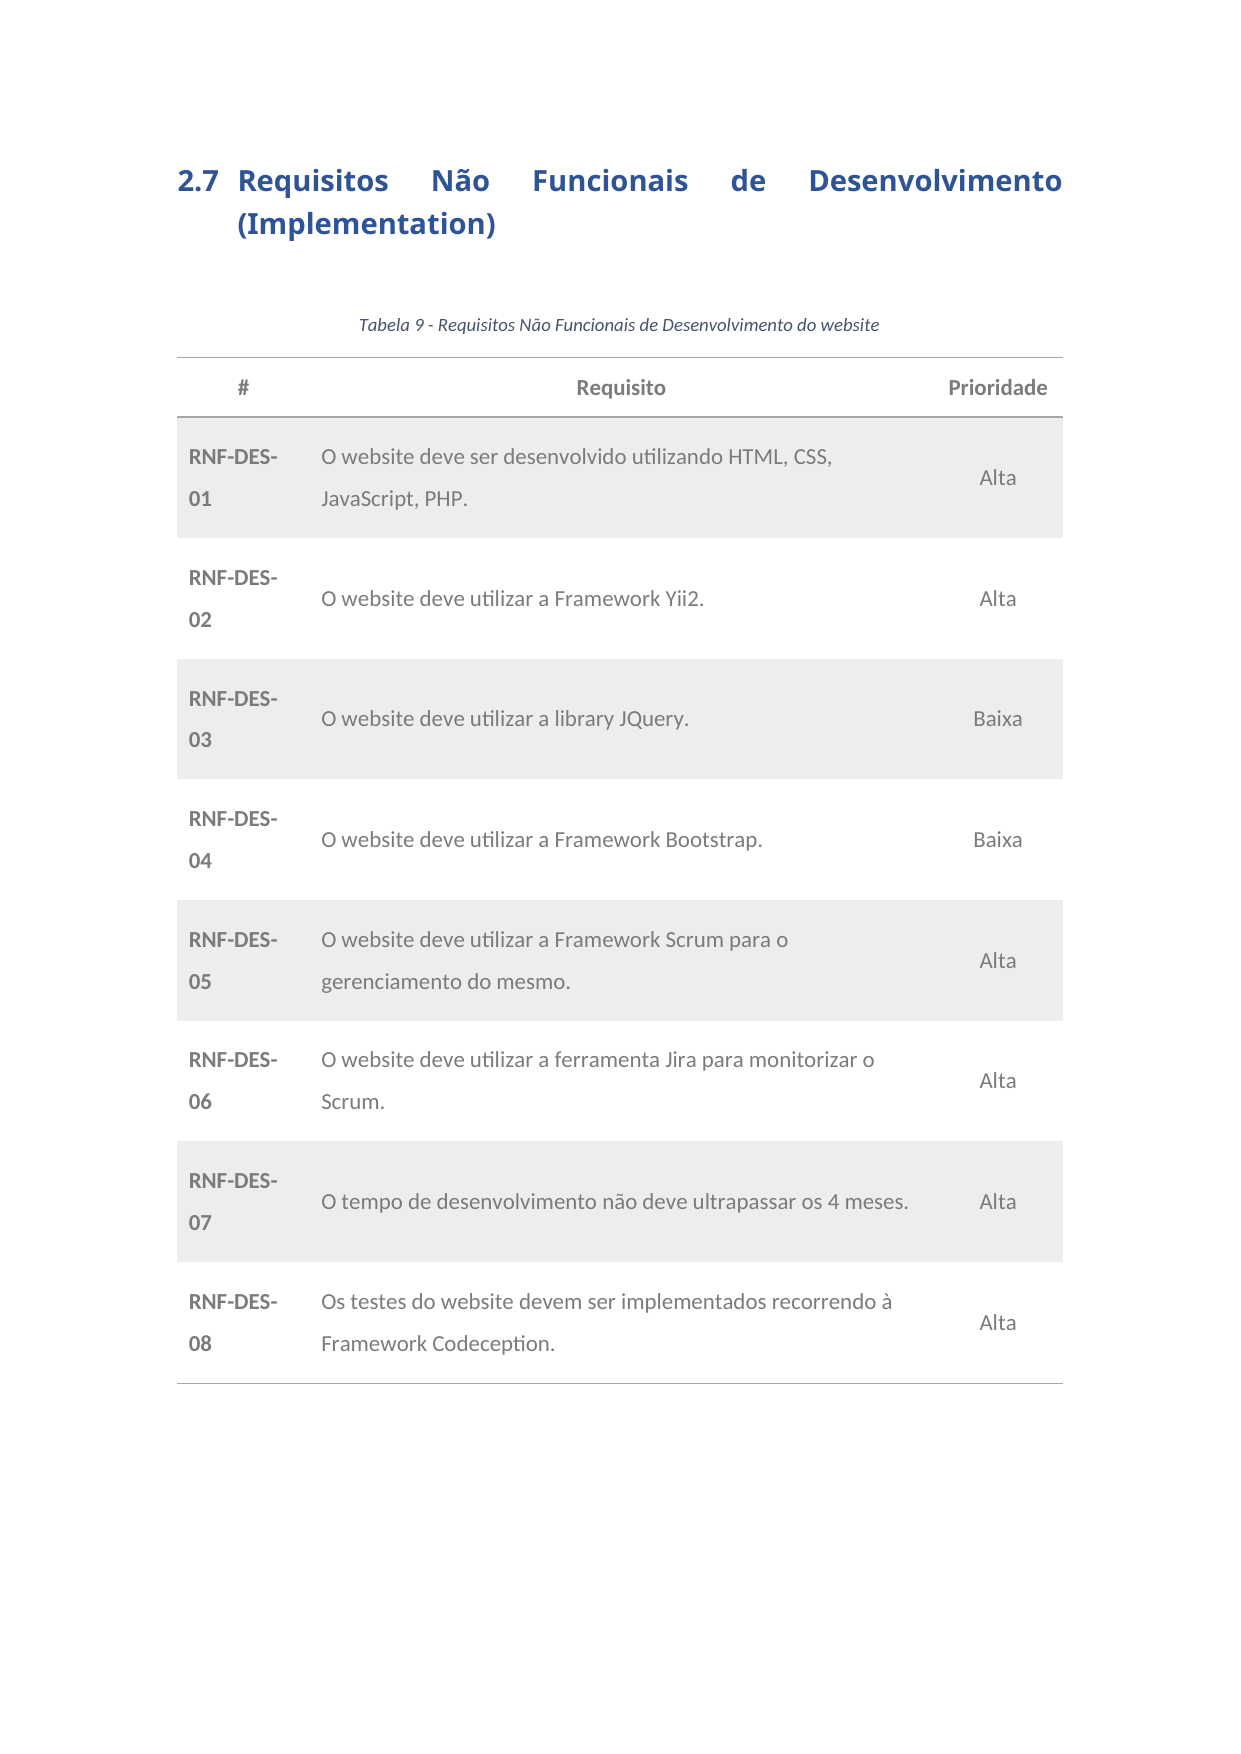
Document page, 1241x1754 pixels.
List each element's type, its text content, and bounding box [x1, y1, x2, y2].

table_header Requisito [310, 358, 933, 416]
table_cell Alta [933, 1262, 1063, 1382]
table_cell RNF-DES-08 [177, 1262, 310, 1382]
table_cell RNF-DES-03 [177, 659, 310, 779]
subtitle Requisitos Não Funcionais de Desenvolvimento (Implementation) [177, 160, 1063, 243]
table_cell RNF-DES-07 [177, 1141, 310, 1262]
table_cell O website deve utilizar a Framework Scrum para o gerenciamento do mesmo. [310, 900, 933, 1021]
table_cell Os testes do website devem ser implementados recorrendo à Framework Codeception. [310, 1262, 933, 1382]
table_cell O website deve utilizar a Framework Bootstrap. [310, 779, 933, 900]
table_header # [177, 358, 310, 416]
table_cell RNF-DES-01 [177, 418, 310, 538]
table_cell RNF-DES-04 [177, 779, 310, 900]
table_cell O tempo de desenvolvimento não deve ultrapassar os 4 meses. [310, 1141, 933, 1262]
table_cell O website deve ser desenvolvido utilizando HTML, CSS, JavaScript, PHP. [310, 418, 933, 538]
table_cell Baixa [933, 659, 1063, 779]
table_header Prioridade [933, 358, 1063, 416]
table_cell Alta [933, 900, 1063, 1021]
table_cell Alta [933, 418, 1063, 538]
table_cell Baixa [933, 779, 1063, 900]
table_cell O website deve utilizar a Framework Yii2. [310, 538, 933, 659]
table_cell Alta [933, 1141, 1063, 1262]
table_cell O website deve utilizar a ferramenta Jira para monitorizar o Scrum. [310, 1021, 933, 1141]
table_cell O website deve utilizar a library JQuery. [310, 659, 933, 779]
table_cell RNF-DES-05 [177, 900, 310, 1021]
table_cell RNF-DES-02 [177, 538, 310, 659]
text Tabela 9 - Requisitos Não Funcionais de Desenvolvimento do website [177, 313, 1063, 336]
table_cell Alta [933, 1021, 1063, 1141]
table_cell RNF-DES-06 [177, 1021, 310, 1141]
table_cell Alta [933, 538, 1063, 659]
